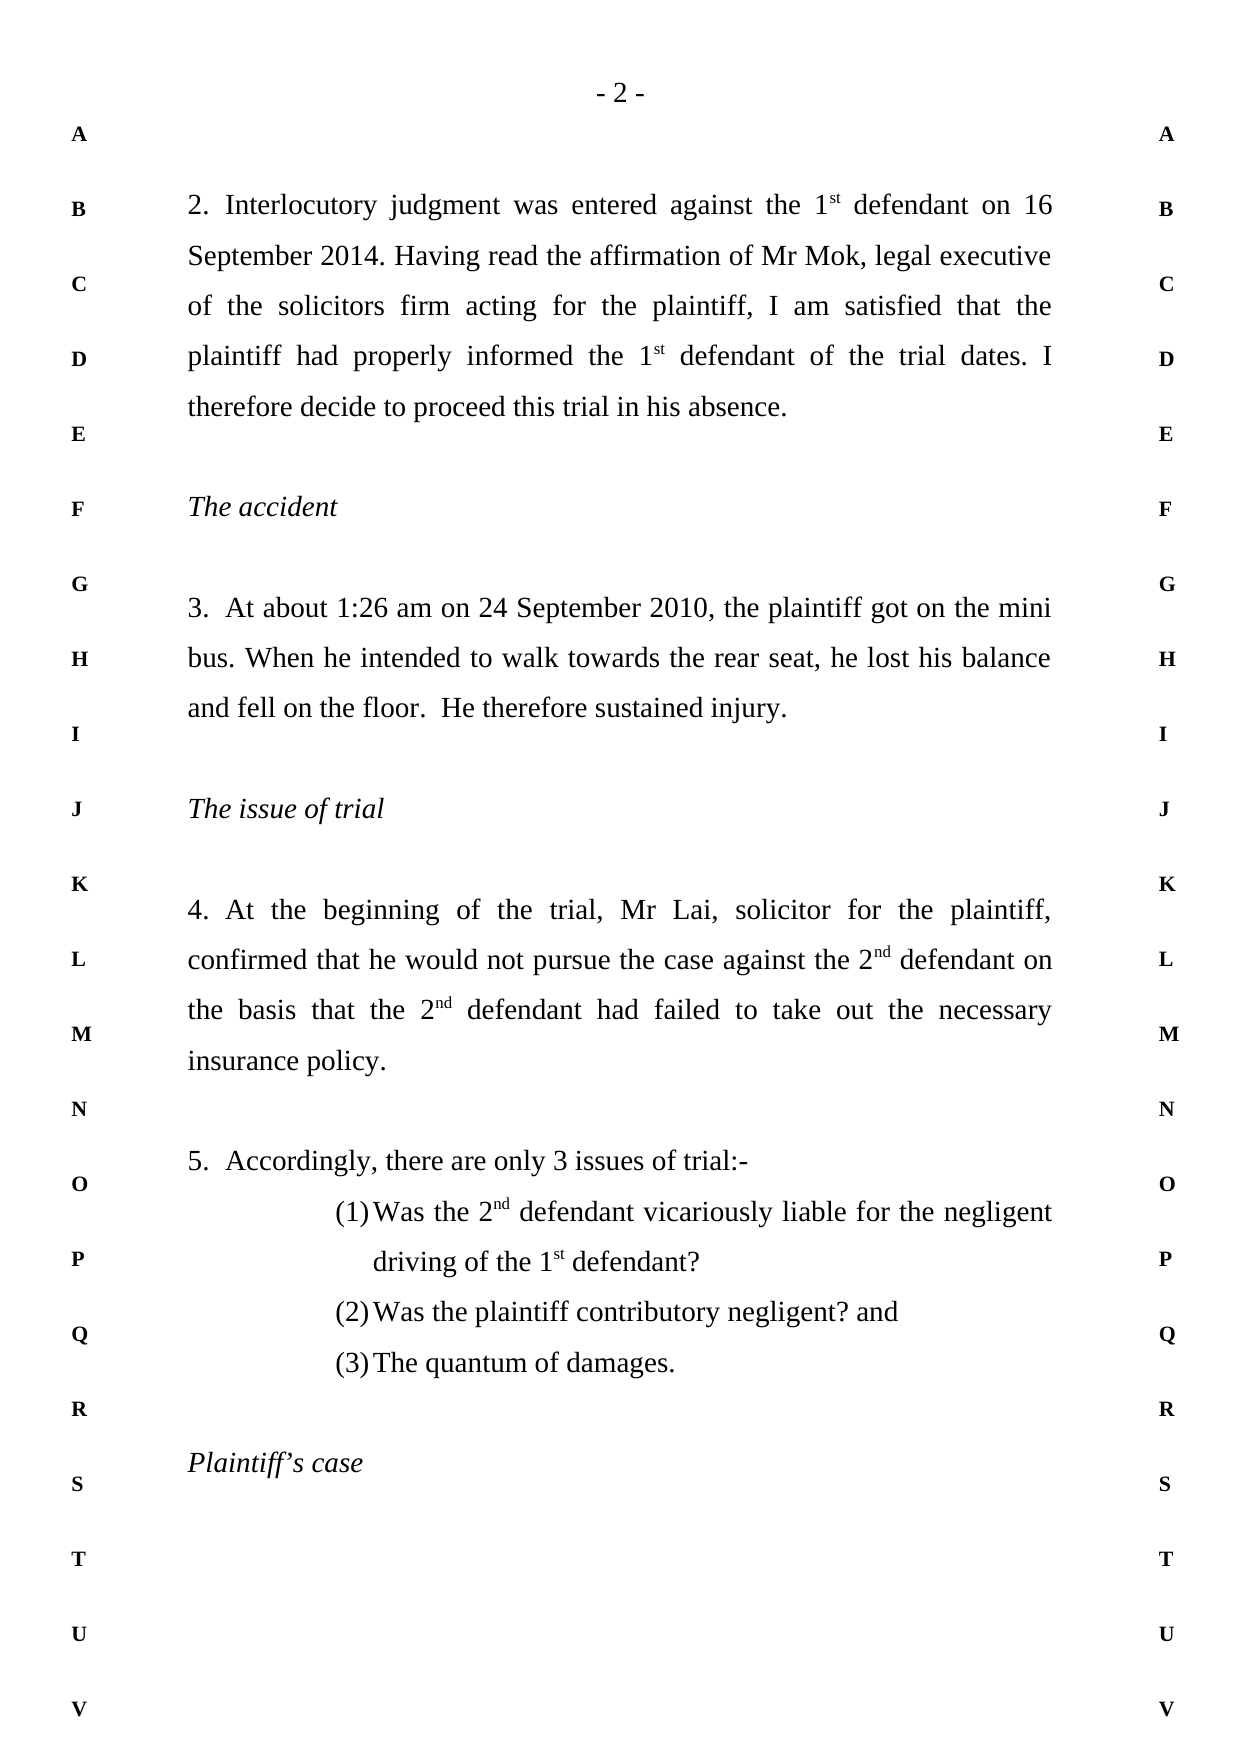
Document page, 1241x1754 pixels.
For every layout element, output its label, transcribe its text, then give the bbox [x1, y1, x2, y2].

text Plaintiff’s case [187, 1445, 1053, 1479]
list Was the plaintiff contributory negligent? and [335, 1294, 1053, 1328]
list At about 1:26 am on 24 September 2010, the plaintiff got on the mini bus. When he intended to walk towards the rear seat, he lost his balance and fell on the floor. He therefore sustained injury. [187, 590, 1053, 724]
text The accident [187, 489, 1053, 523]
list Accordingly, there are only 3 issues of trial:- [187, 1143, 1053, 1177]
list At the beginning of the trial, Mr Lai, solicitor for the plaintiff, confirmed that he would not pursue the case against the 2nd defendant on the basis that the 2nd defendant had failed to take out the necessary insurance policy. [187, 892, 1053, 1076]
list The quantum of damages. [335, 1345, 1053, 1378]
list Was the 2nd defendant vicariously liable for the negligent driving of the 1st defendant? [335, 1194, 1053, 1278]
list Interlocutory judgment was entered against the 1st defendant on 16 September 2014. Having read the affirmation of Mr Mok, legal executive of the solicitors firm acting for the plaintiff, I am satisfied that the plaintiff had properly informed the 1st defendant of the trial dates. I therefore decide to proceed this trial in his absence. [187, 187, 1053, 422]
text The issue of trial [187, 791, 1053, 825]
